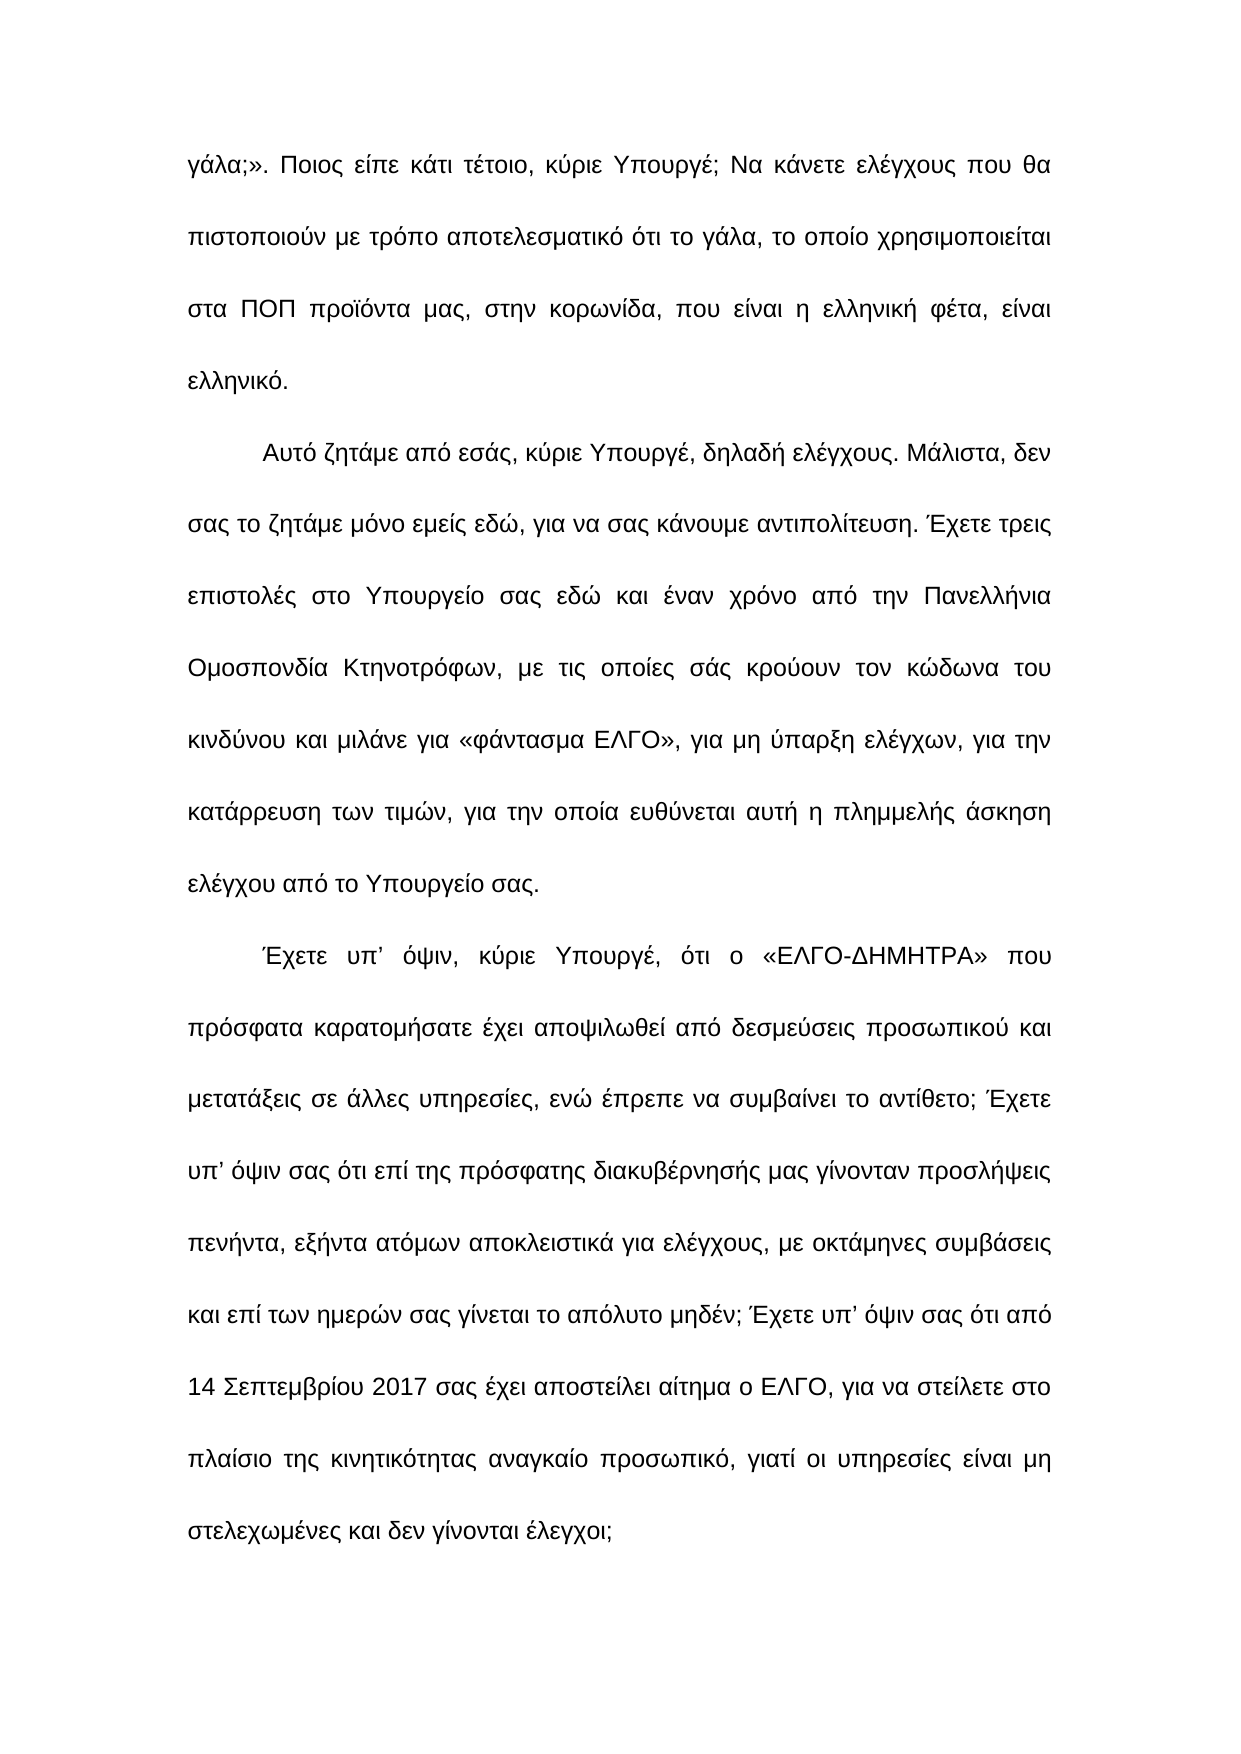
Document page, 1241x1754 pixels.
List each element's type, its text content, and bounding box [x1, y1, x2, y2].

text Έχετε υπ’ όψιν, κύριε Υπουργέ, ότι ο «ΕΛΓΟ-ΔΗΜΗΤΡΑ» που πρόσφατα καρατομήσατε έχει αποψιλωθεί από δεσμεύσεις προσωπικού και μετατάξεις σε άλλες υπηρεσίες, ενώ έπρεπε να συμβαίνει το αντίθετο; Έχετε υπ’ όψιν σας ότι επί της πρόσφατης διακυβέρνησής μας γίνονταν προσλήψεις πενήντα, εξήντα ατόμων αποκλειστικά για ελέγχους, με οκτάμηνες συμβάσεις και επί των ημερών σας γίνεται το απόλυτο μηδέν; Έχετε υπ’ όψιν σας ότι από 14 Σεπτεμβρίου 2017 σας έχει αποστείλει αίτημα ο ΕΛΓΟ, για να στείλετε στο πλαίσιο της κινητικότητας αναγκαίο προσωπικό, γιατί οι υπηρεσίες είναι μη στελεχωμένες και δεν γίνονται έλεγχοι; [187, 941, 1053, 1544]
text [187, 150, 1053, 394]
text Αυτό ζητάμε από εσάς, κύριε Υπουργέ, δηλαδή ελέγχους. Μάλιστα, δεν σας το ζητάμε μόνο εμείς εδώ, για να σας κάνουμε αντιπολίτευση. Έχετε τρεις επιστολές στο Υπουργείο σας εδώ και έναν χρόνο από την Πανελλήνια Ομοσπονδία Κτηνοτρόφων, με τις οποίες σάς κρούουν τον κώδωνα του κινδύνου και μιλάνε για «φάντασμα ΕΛΓΟ», για μη ύπαρξη ελέγχων, για την κατάρρευση των τιμών, για την οποία ευθύνεται αυτή η πλημμελής άσκηση ελέγχου από το Υπουργείο σας. [187, 437, 1053, 897]
